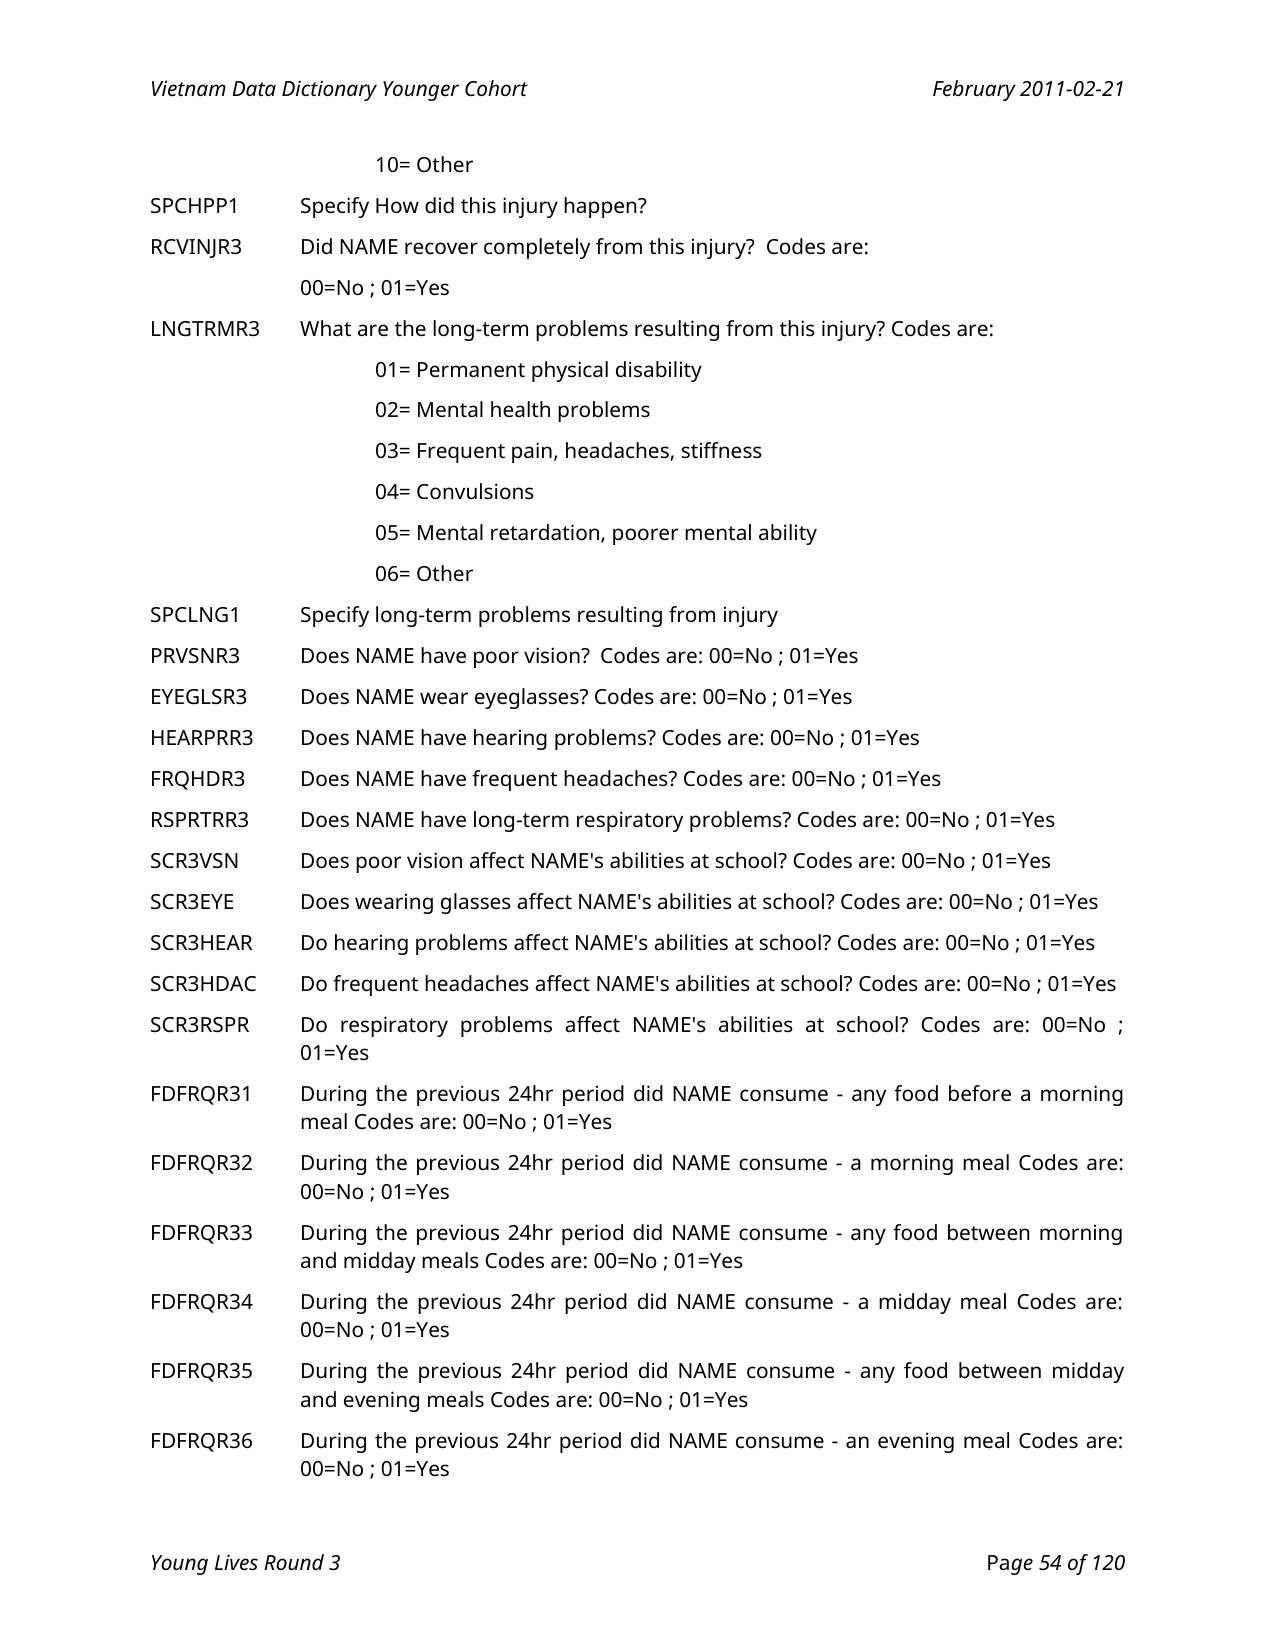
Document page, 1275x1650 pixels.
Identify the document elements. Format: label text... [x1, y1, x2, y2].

text FDFRQR33 During the previous 24hr period did NAME consume - any food between morning and midday meals Codes are: 00=No ; 01=Yes [150, 1218, 1125, 1275]
text 02= Mental health problems [375, 396, 1125, 424]
text 05= Mental retardation, poorer mental ability [375, 518, 1125, 547]
text SCR3EYE Does wearing glasses affect NAME's abilities at school? Codes are: 00=No ; 01=Yes [150, 887, 1125, 915]
text SPCHPP1 Specify How did this injury happen? [150, 191, 1125, 219]
text FDFRQR36 During the previous 24hr period did NAME consume - an evening meal Codes are: 00=No ; 01=Yes [150, 1426, 1125, 1483]
text HEARPRR3 Does NAME have hearing problems? Codes are: 00=No ; 01=Yes [150, 723, 1125, 752]
text FRQHDR3 Does NAME have frequent headaches? Codes are: 00=No ; 01=Yes [150, 764, 1125, 792]
text 10= Other [375, 150, 1125, 178]
text 00=No ; 01=Yes [300, 273, 1125, 301]
text FDFRQR31 During the previous 24hr period did NAME consume - any food before a morning meal Codes are: 00=No ; 01=Yes [150, 1079, 1125, 1136]
text 03= Frequent pain, headaches, stiffness [375, 437, 1125, 465]
text FDFRQR32 During the previous 24hr period did NAME consume - a morning meal Codes are: 00=No ; 01=Yes [150, 1148, 1125, 1205]
text SCR3HDAC Do frequent headaches affect NAME's abilities at school? Codes are: 00=No ; 01=Yes [150, 969, 1125, 997]
text SCR3HEAR Do hearing problems affect NAME's abilities at school? Codes are: 00=No ; 01=Yes [150, 928, 1125, 956]
text 04= Convulsions [375, 477, 1125, 506]
text SCR3VSN Does poor vision affect NAME's abilities at school? Codes are: 00=No ; 01=Yes [150, 846, 1125, 874]
text LNGTRMR3 What are the long-term problems resulting from this injury? Codes are: [150, 314, 1125, 342]
text RCVINJR3 Did NAME recover completely from this injury? Codes are: [150, 232, 1125, 260]
text EYEGLSR3 Does NAME wear eyeglasses? Codes are: 00=No ; 01=Yes [150, 682, 1125, 711]
text 01= Permanent physical disability [375, 355, 1125, 383]
text SCR3RSPR Do respiratory problems affect NAME's abilities at school? Codes are: 00=No ; 01=Yes [150, 1010, 1125, 1067]
text PRVSNR3 Does NAME have poor vision? Codes are: 00=No ; 01=Yes [150, 641, 1125, 670]
text FDFRQR35 During the previous 24hr period did NAME consume - any food between midday and evening meals Codes are: 00=No ; 01=Yes [150, 1357, 1125, 1413]
text RSPRTRR3 Does NAME have long-term respiratory problems? Codes are: 00=No ; 01=Yes [150, 805, 1125, 833]
text 06= Other [375, 559, 1125, 588]
text FDFRQR34 During the previous 24hr period did NAME consume - a midday meal Codes are: 00=No ; 01=Yes [150, 1287, 1125, 1344]
text SPCLNG1 Specify long-term problems resulting from injury [150, 600, 1125, 629]
